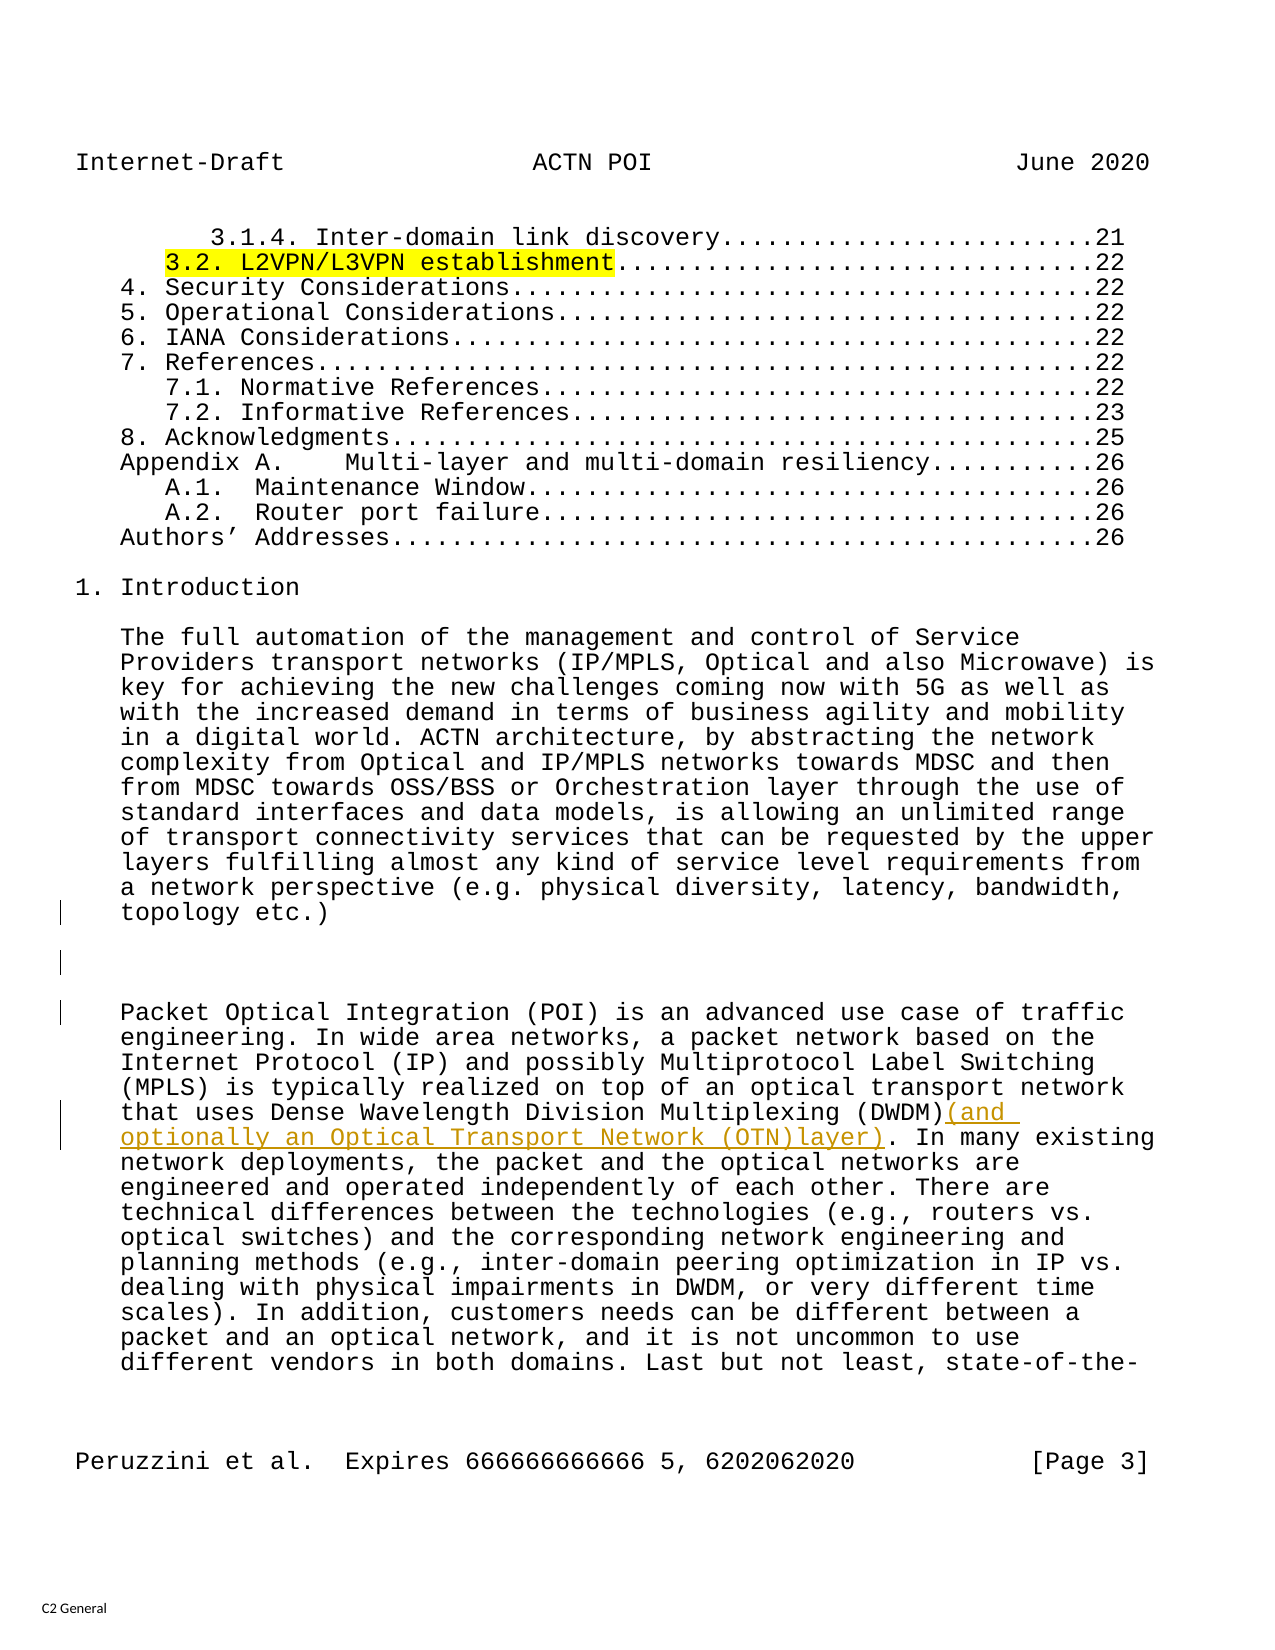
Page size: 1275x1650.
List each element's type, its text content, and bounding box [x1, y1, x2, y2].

text Authors’ Addresses 26 [120, 525, 1155, 550]
text 4. Security Considerations 22 [120, 275, 1155, 300]
text Appendix A. Multi-layer and multi-domain resiliency 26 [120, 450, 1155, 475]
text 3.2. L2VPN/L3VPN establishment 22 [615, 250, 1155, 275]
text 7. References 22 [120, 350, 1155, 375]
text 5. Operational Considerations 22 [120, 300, 1155, 325]
text A.1. Maintenance Window 26 [165, 475, 1155, 500]
subtitle Introduction [75, 575, 1155, 600]
text A.2. Router port failure 26 [165, 500, 1155, 525]
text 7.1. Normative References 22 [165, 375, 1155, 400]
text 7.2. Informative References 23 [165, 400, 1155, 425]
text 8. Acknowledgments 25 [120, 425, 1155, 450]
text The full automation of the management and control of Service Providers transport networks (IP/MPLS, Optical and also Microwave) is key for achieving the new challenges coming now with 5G as well as with the increased demand in terms of business agility and mobility in a digital world. ACTN architecture, by abstracting the network complexity from Optical and IP/MPLS networks towards MDSC and then from MDSC towards OSS/BSS or Orchestration layer through the use of standard interfaces and data models, is allowing an unlimited range of transport connectivity services that can be requested by the upper layers fulfilling almost any kind of service level requirements from a network perspective (e.g. physical diversity, latency, bandwidth, topology etc.) [120, 625, 1155, 925]
text 6. IANA Considerations 22 [120, 325, 1155, 350]
text 3.1.4. Inter-domain link discovery 21 [210, 225, 1155, 250]
